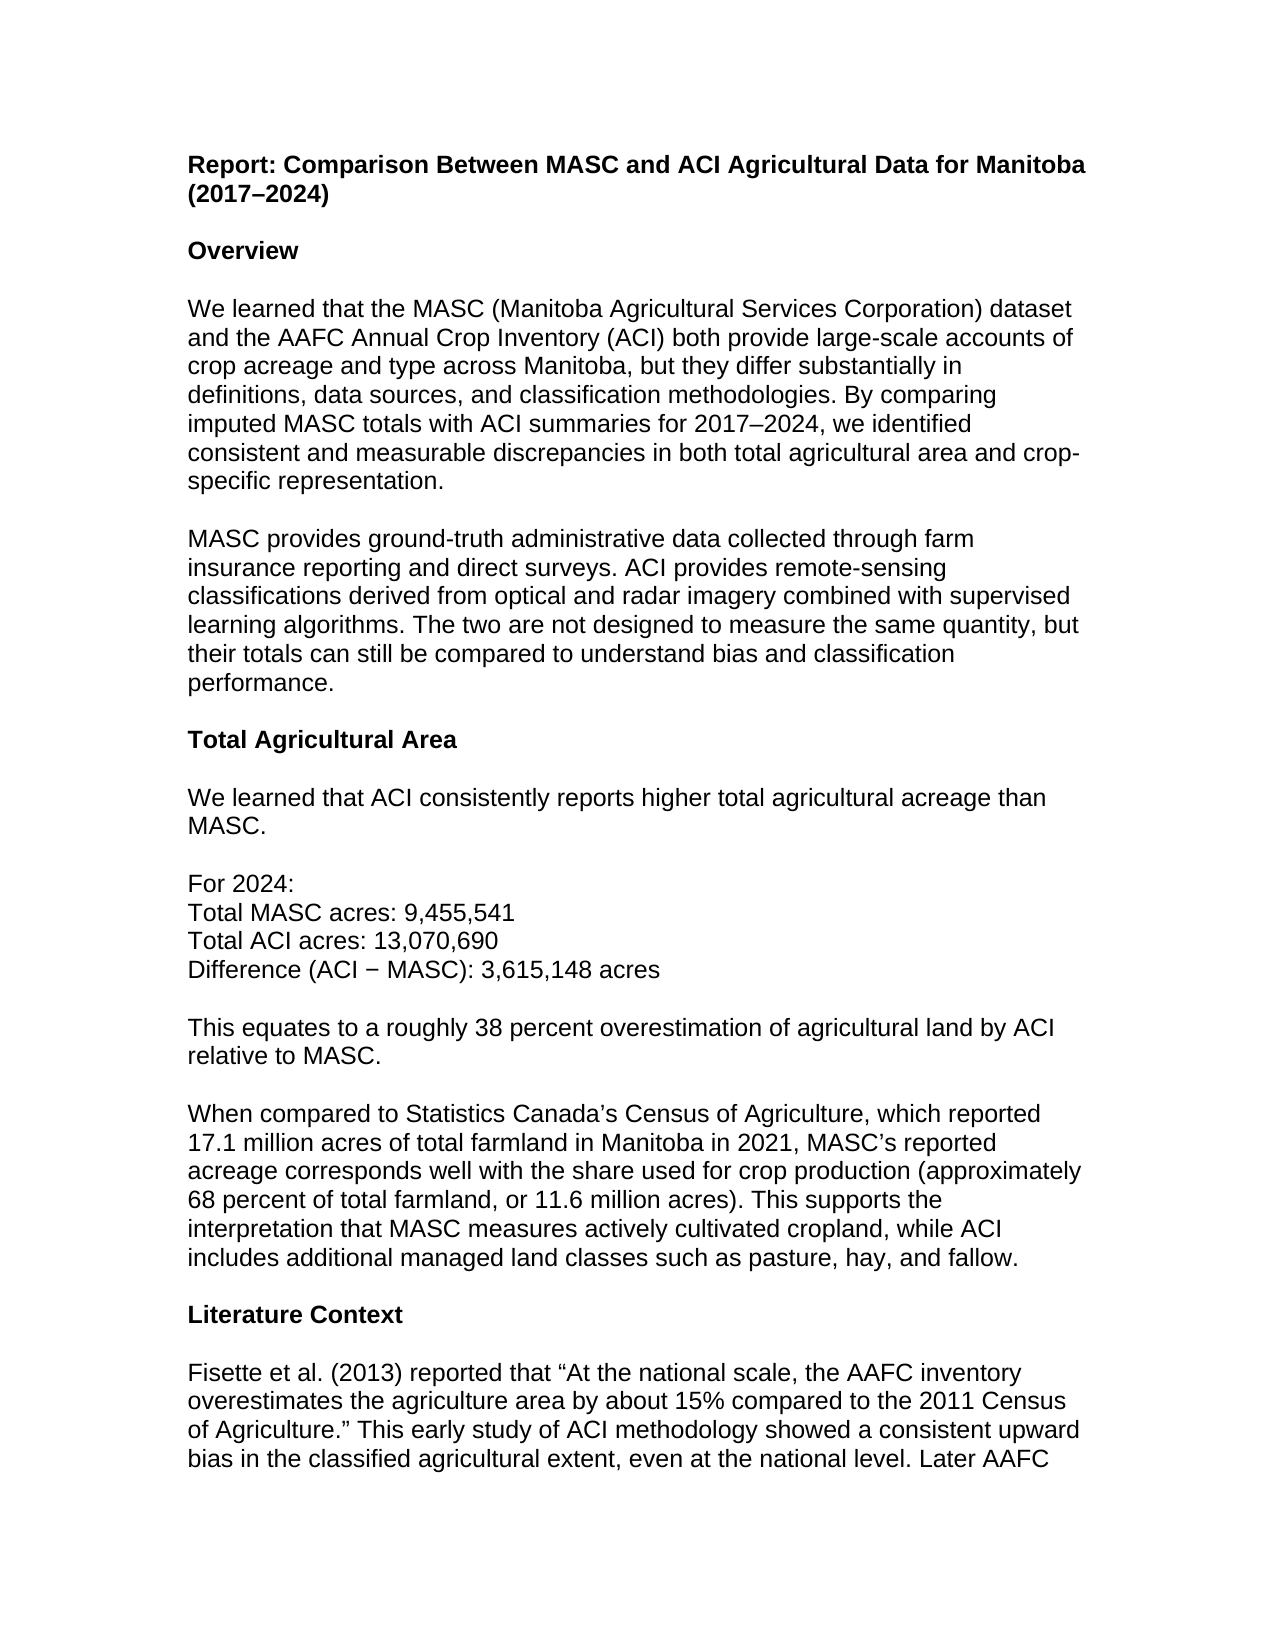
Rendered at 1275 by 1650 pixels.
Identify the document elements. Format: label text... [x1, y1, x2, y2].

text Overview We learned that the MASC (Manitoba Agricultural Services Corporation) dataset and the AAFC Annual Crop Inventory (ACI) both provide large-scale accounts of crop acreage and type across Manitoba, but they differ substantially in definitions, data sources, and classification methodologies. By comparing imputed MASC totals with ACI summaries for 2017–2024, we identified consistent and measurable discrepancies in both total agricultural area and crop-specific representation. MASC provides ground-truth administrative data collected through farm insurance reporting and direct surveys. ACI provides remote-sensing classifications derived from optical and radar imagery combined with supervised learning algorithms. The two are not designed to measure the same quantity, but their totals can still be compared to understand bias and classification performance. [187, 207, 1087, 696]
text Report: Comparison Between MASC and ACI Agricultural Data for Manitoba (2017–2024) [187, 150, 1087, 207]
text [187, 1271, 1087, 1472]
text Total Agricultural Area We learned that ACI consistently reports higher total agricultural acreage than MASC. For 2024: Total MASC acres: 9,455,541 Total ACI acres: 13,070,690 Difference (ACI − MASC): 3,615,148 acres This equates to a roughly 38 percent overestimation of agricultural land by ACI relative to MASC. When compared to Statistics Canada’s Census of Agriculture, which reported 17.1 million acres of total farmland in Manitoba in 2021, MASC’s reported acreage corresponds well with the share used for crop production (approximately 68 percent of total farmland, or 11.6 million acres). This supports the interpretation that MASC measures actively cultivated cropland, while ACI includes additional managed land classes such as pasture, hay, and fallow. [187, 696, 1087, 1271]
